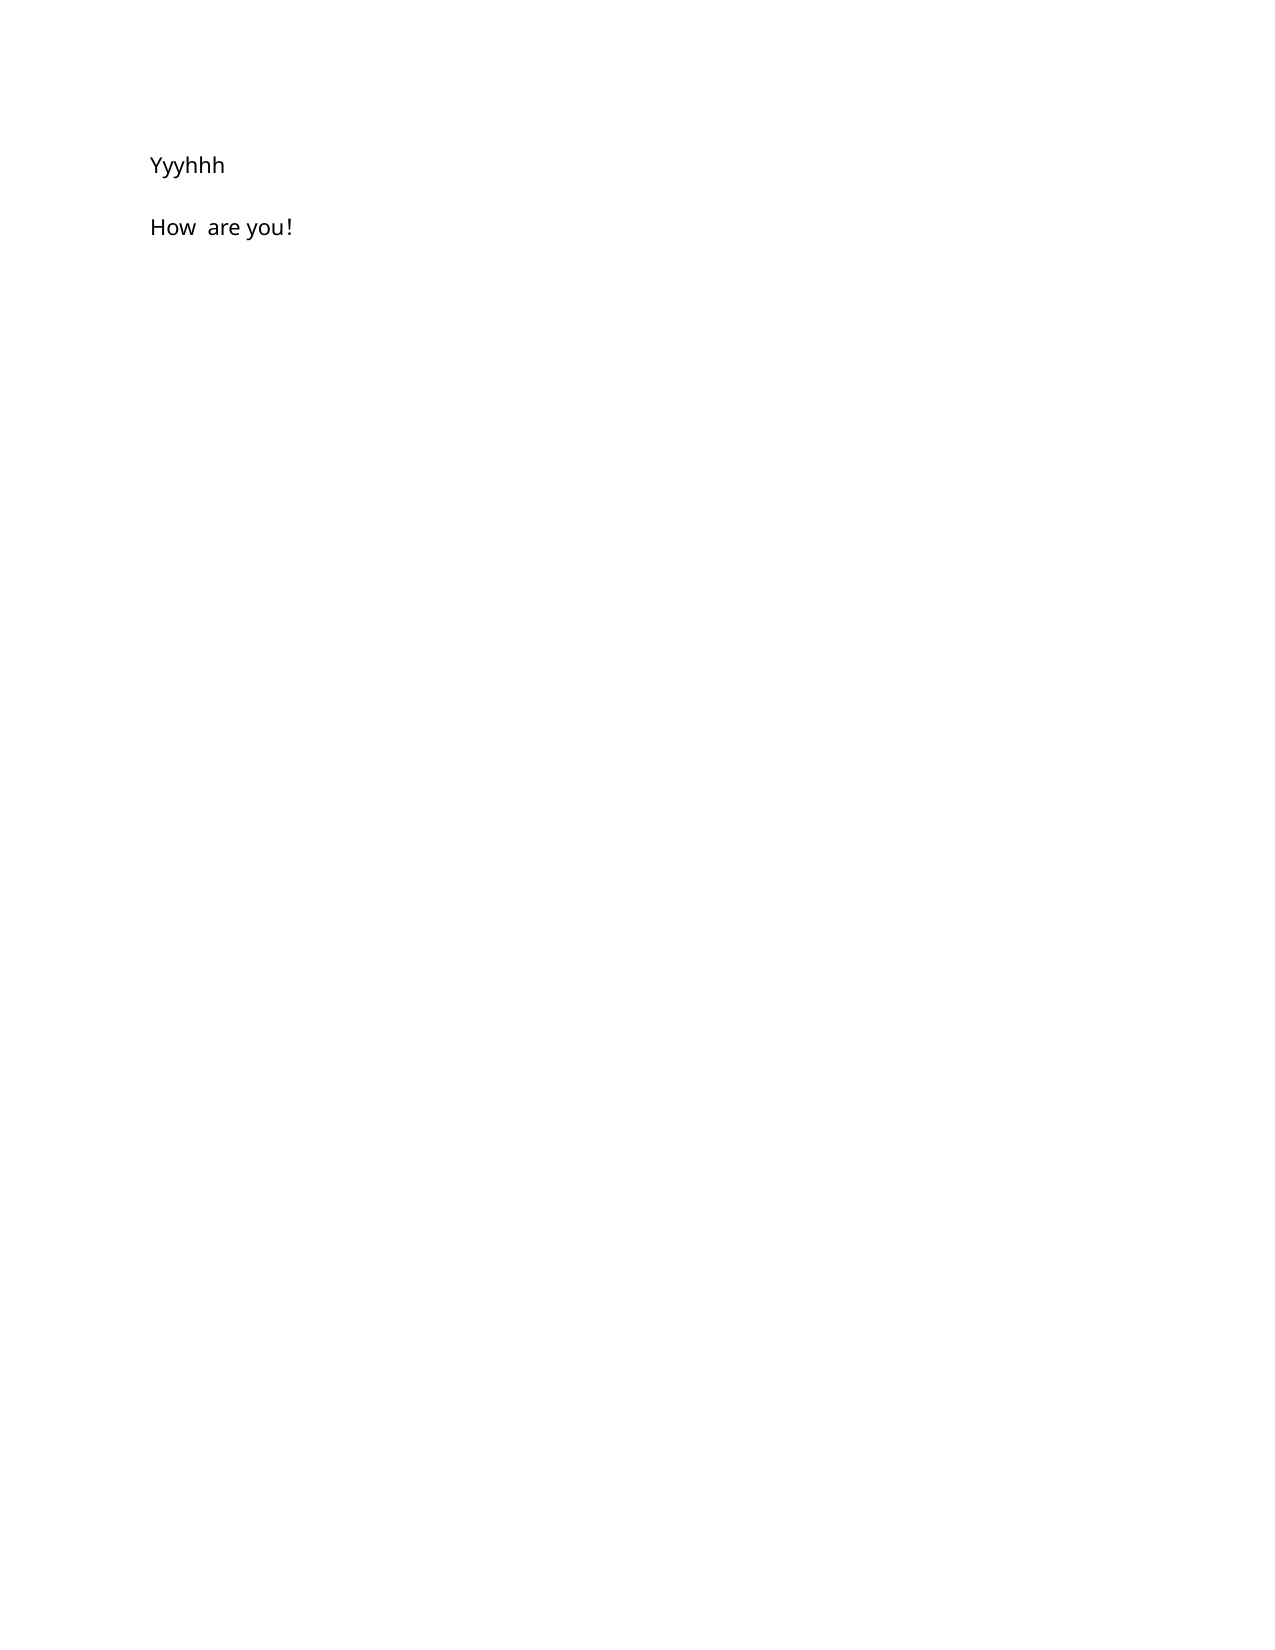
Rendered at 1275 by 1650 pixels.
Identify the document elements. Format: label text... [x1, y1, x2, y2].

text Yyyhhh [150, 150, 1125, 180]
text How are you！ [150, 209, 1125, 241]
